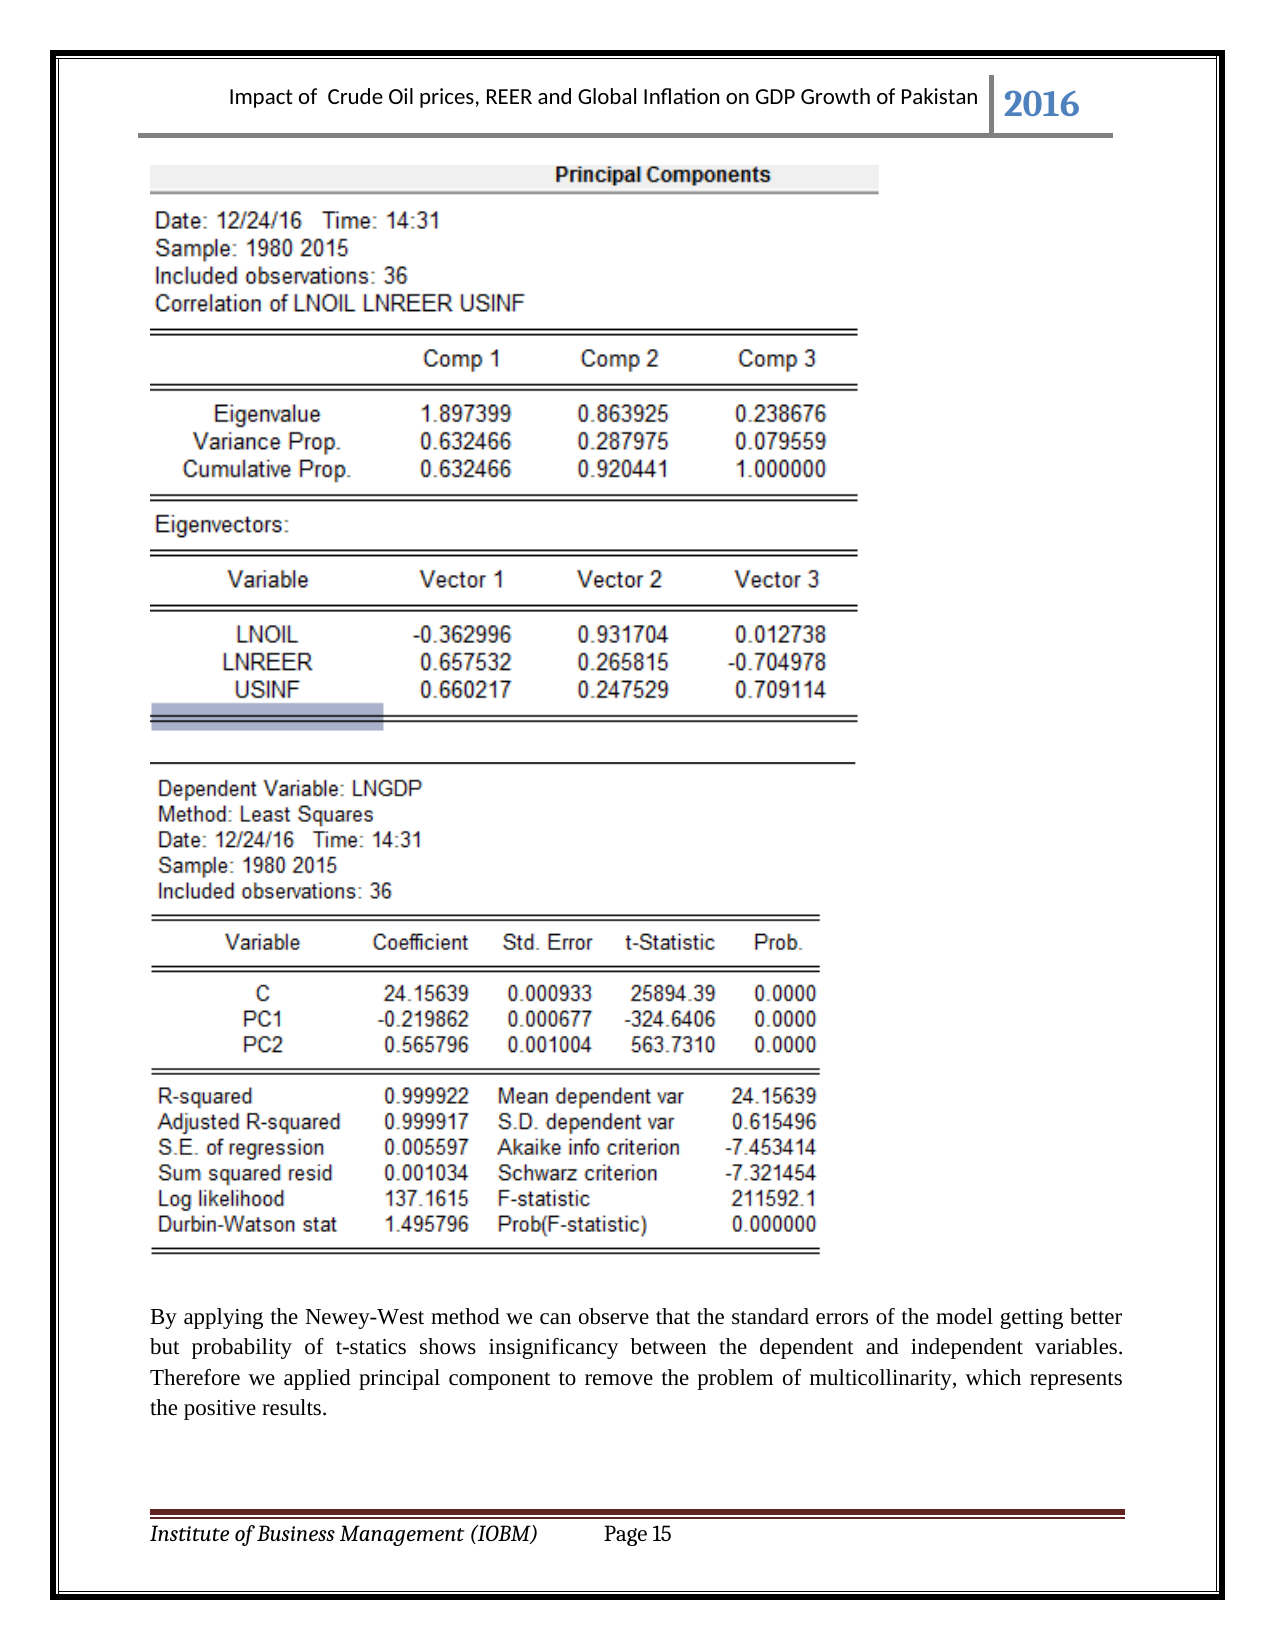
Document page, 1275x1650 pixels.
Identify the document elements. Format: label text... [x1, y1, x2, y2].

picture [150, 762, 856, 1279]
picture [150, 165, 879, 738]
text By applying the Newey-West method we can observe that the standard errors of the model getting better but probability of t-statics shows insignificancy between the dependent and independent variables. Therefore we applied principal component to remove the problem of multicollinarity, which represents the positive results. [150, 1303, 1125, 1420]
